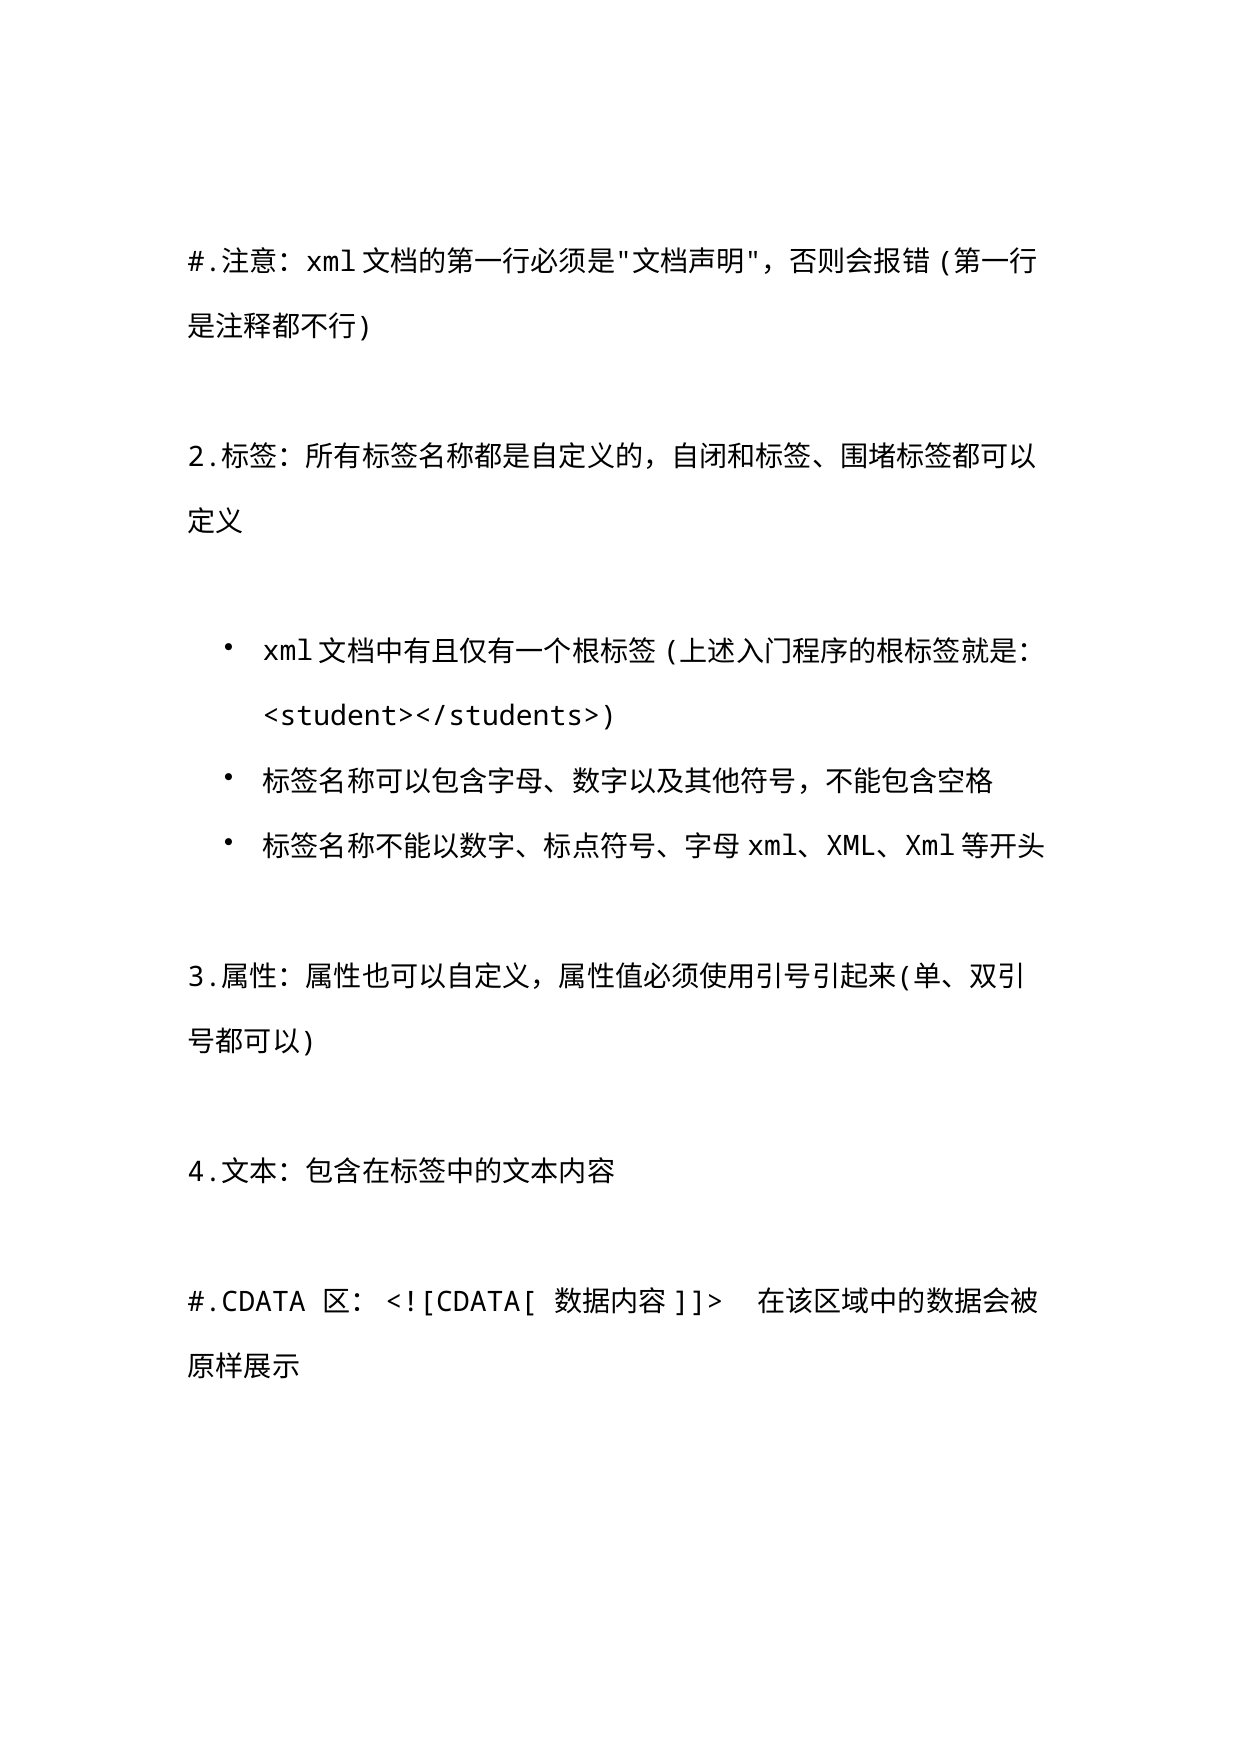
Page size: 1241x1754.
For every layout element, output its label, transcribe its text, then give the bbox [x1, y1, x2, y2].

text 4.文本：包含在标签中的文本内容 [187, 1137, 1053, 1202]
text 2.标签：所有标签名称都是自定义的，自闭和标签、围堵标签都可以定义 [187, 422, 1053, 552]
text #.CDATA 区： <![CDATA[ 数据内容 ]]> 在该区域中的数据会被原样展示 [187, 1267, 1053, 1397]
list 标签名称可以包含字母、数字以及其他符号，不能包含空格 [225, 747, 1053, 812]
list xml文档中有且仅有一个根标签 (上述入门程序的根标签就是：<student></students>) [225, 617, 1053, 747]
text 3.属性：属性也可以自定义，属性值必须使用引号引起来(单、双引号都可以) [187, 942, 1053, 1072]
text #.注意：xml文档的第一行必须是"文档声明"，否则会报错 (第一行是注释都不行) [187, 227, 1053, 357]
list 标签名称不能以数字、标点符号、字母 xml、XML、Xml等开头 [225, 812, 1053, 877]
